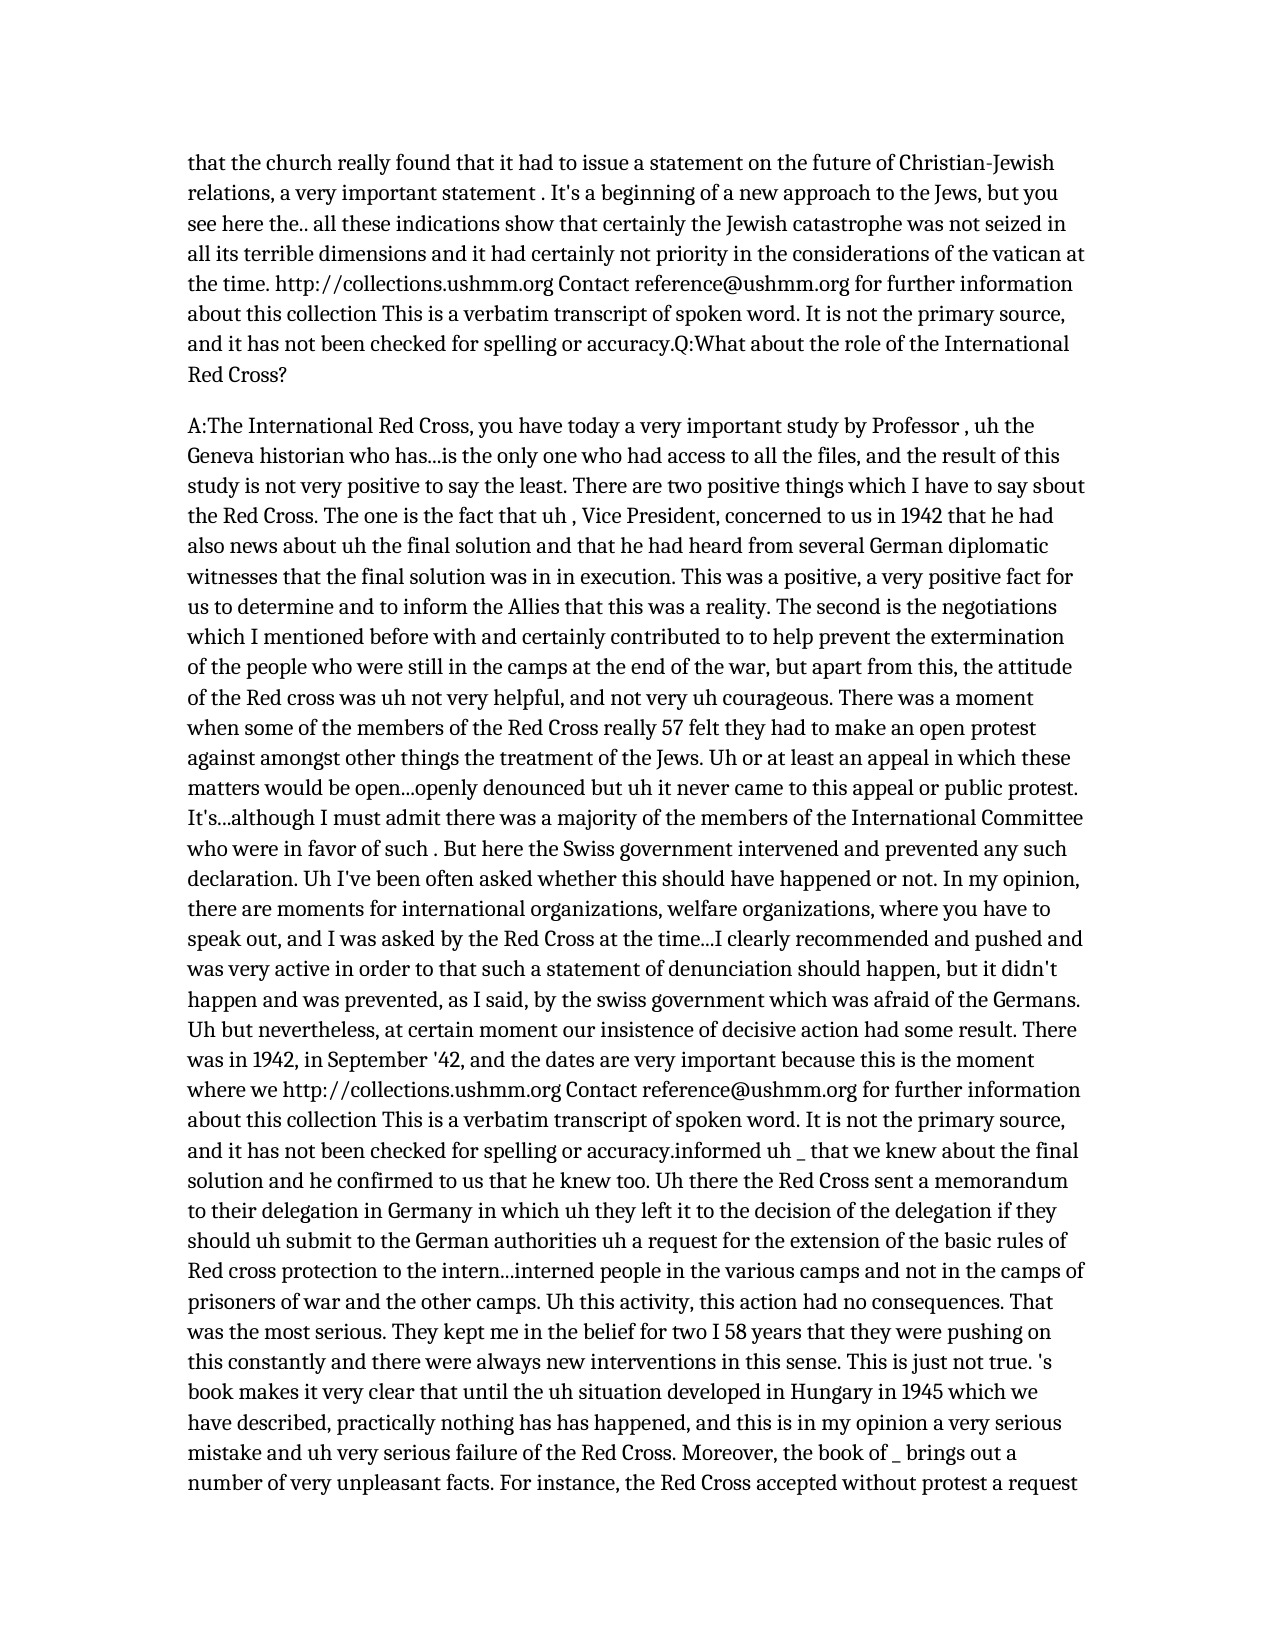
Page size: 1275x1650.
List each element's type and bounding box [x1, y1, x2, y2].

text [187, 150, 1087, 388]
text [187, 412, 1087, 1496]
